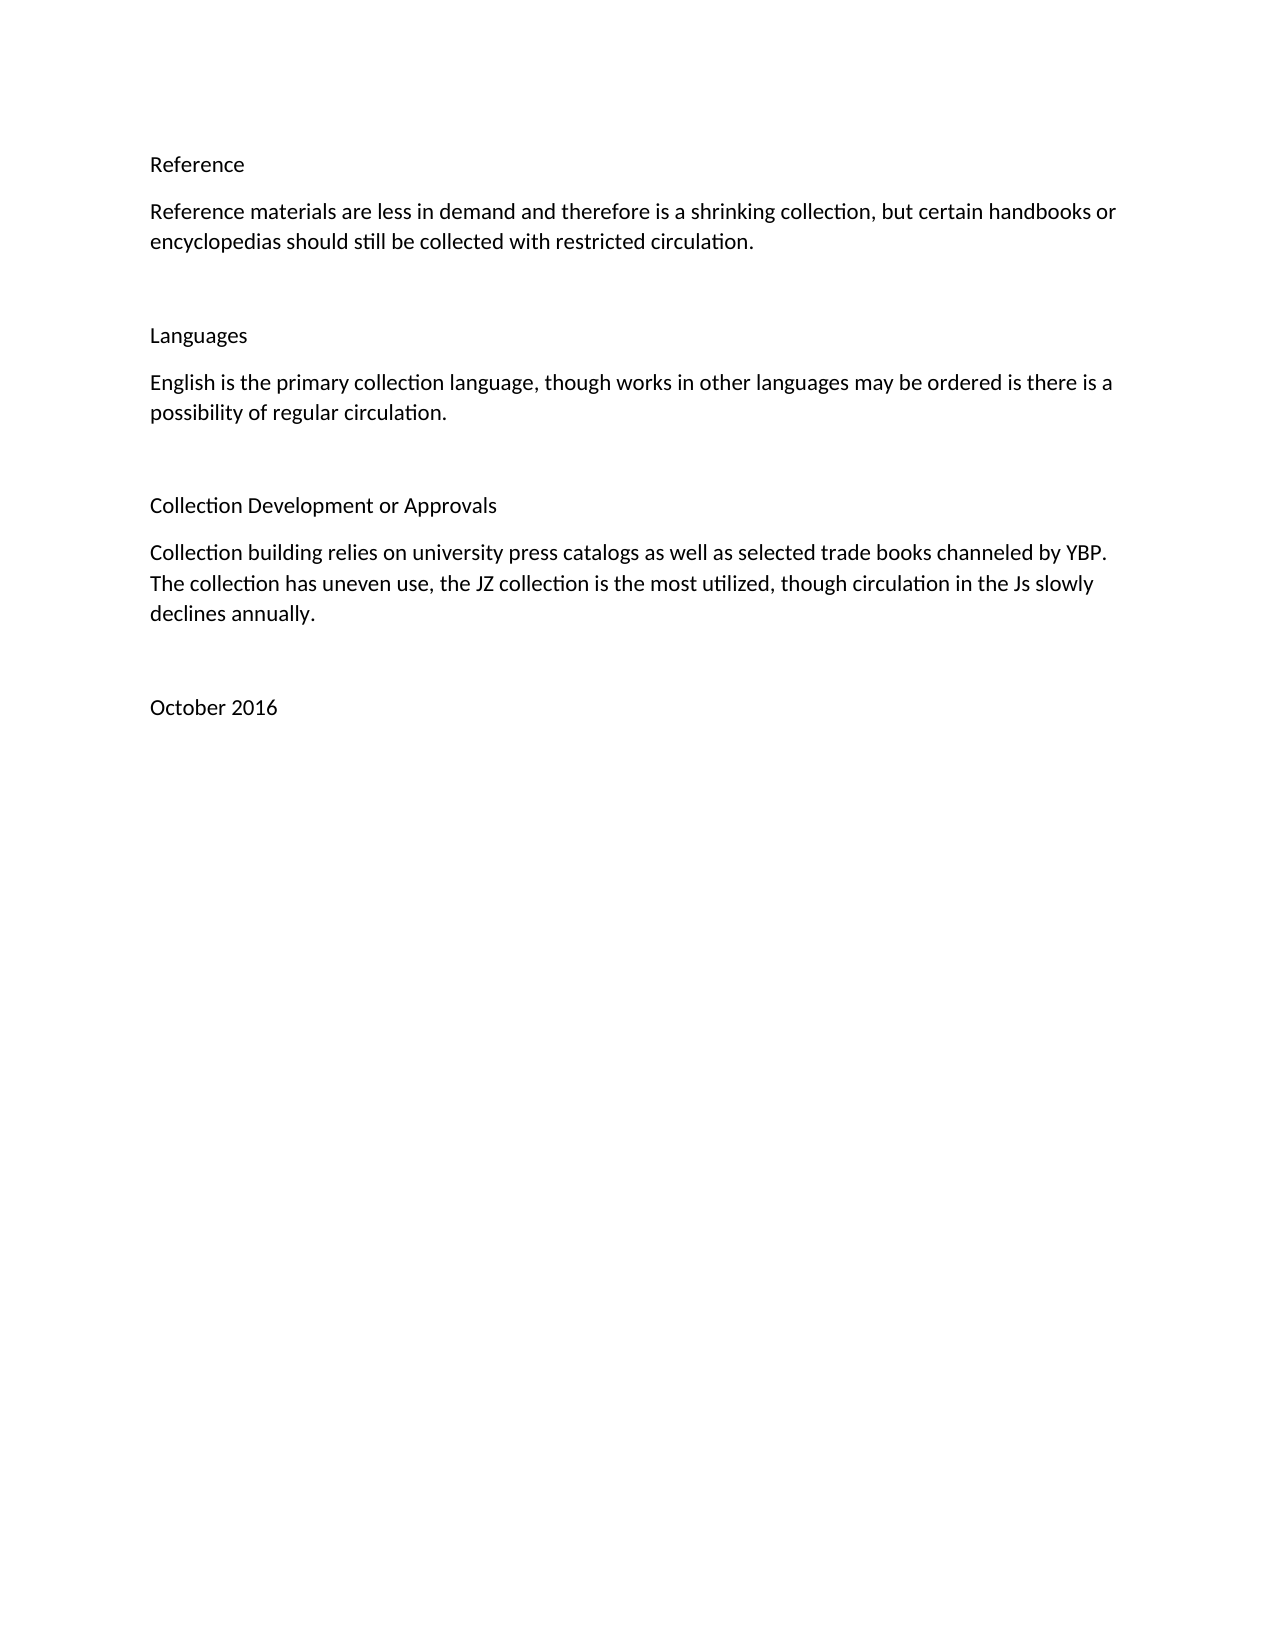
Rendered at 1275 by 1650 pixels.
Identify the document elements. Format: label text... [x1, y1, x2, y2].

text Collection Development or Approvals [150, 492, 1125, 520]
text Languages [150, 321, 1125, 349]
text Reference materials are less in demand and therefore is a shrinking collection, but certain handbooks or encyclopedias should still be collected with restricted circulation. [150, 197, 1125, 255]
text October 2016 [150, 693, 1125, 721]
text Collection building relies on university press catalogs as well as selected trade books channeled by YBP. The collection has uneven use, the JZ collection is the most utilized, though circulation in the Js slowly declines annually. [150, 538, 1125, 627]
text English is the primary collection language, though works in other languages may be ordered is there is a possibility of regular circulation. [150, 368, 1125, 426]
text Reference [150, 150, 1125, 178]
